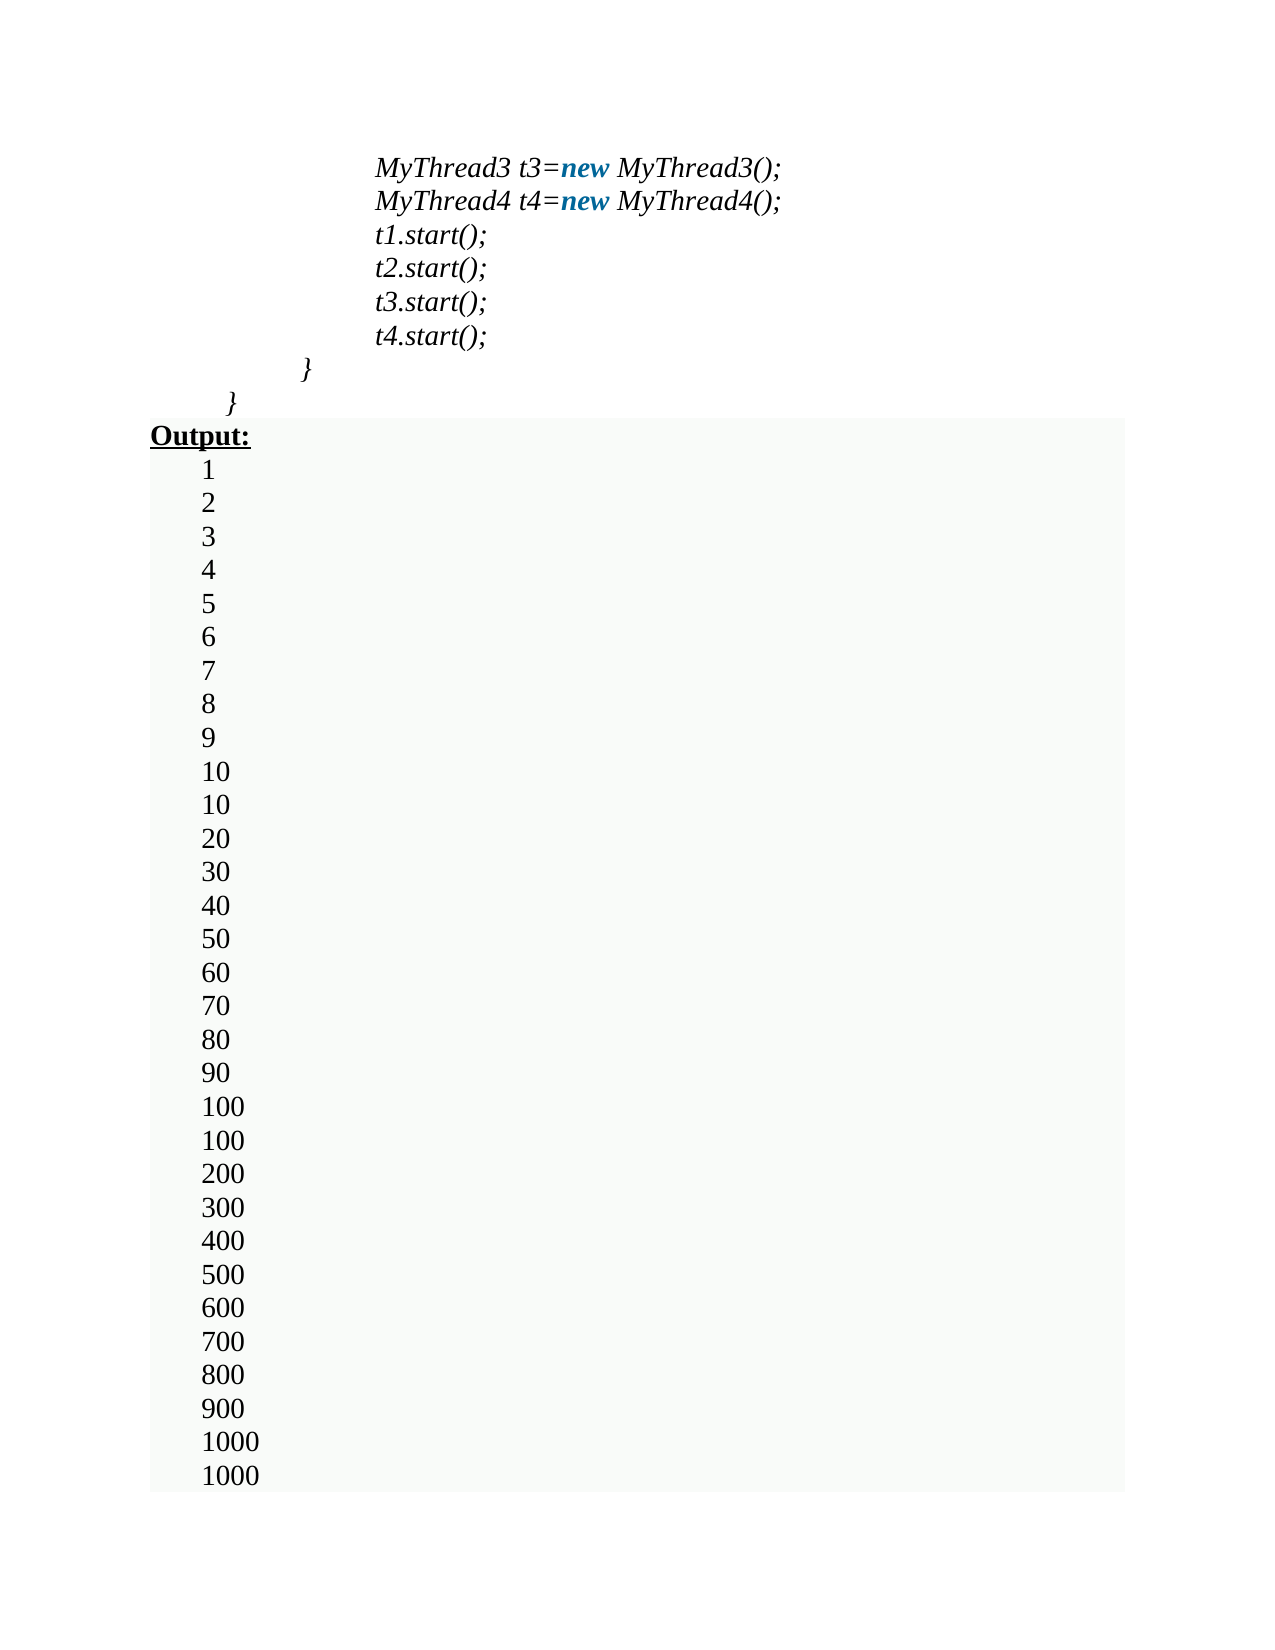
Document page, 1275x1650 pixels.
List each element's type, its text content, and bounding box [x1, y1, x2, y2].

text 2 [150, 485, 1125, 519]
text 800 [150, 1357, 1125, 1391]
text 600 [150, 1290, 1125, 1324]
text 900 [150, 1391, 1125, 1424]
text MyThread4 t4=new MyThread4(); [375, 183, 1125, 217]
text 500 [150, 1257, 1125, 1290]
text 90 [150, 1056, 1125, 1089]
text 100 [150, 1123, 1125, 1156]
text 70 [150, 988, 1125, 1022]
text 30 [150, 854, 1125, 888]
text 80 [150, 1022, 1125, 1056]
text } [225, 385, 1125, 418]
text t4.start(); [375, 318, 1125, 351]
text 1000 [150, 1424, 1125, 1458]
text 7 [150, 653, 1125, 687]
text 50 [150, 921, 1125, 955]
text } [300, 351, 1125, 385]
text 40 [150, 888, 1125, 921]
text 10 [150, 787, 1125, 821]
text 1000 [150, 1458, 1125, 1492]
text 8 [150, 687, 1125, 720]
text t1.start(); [375, 217, 1125, 251]
text MyThread3 t3=new MyThread3(); [375, 150, 1125, 183]
text 100 [150, 1089, 1125, 1123]
text 3 [150, 519, 1125, 552]
text 5 [150, 586, 1125, 619]
text 200 [150, 1156, 1125, 1190]
text Output: [150, 418, 1125, 452]
text 6 [150, 619, 1125, 653]
text t3.start(); [375, 284, 1125, 318]
text 10 [150, 754, 1125, 787]
text t2.start(); [375, 251, 1125, 284]
text 300 [150, 1190, 1125, 1223]
text 9 [150, 720, 1125, 754]
text 60 [150, 955, 1125, 988]
text 400 [150, 1223, 1125, 1257]
text 700 [150, 1324, 1125, 1357]
text 20 [150, 821, 1125, 854]
text 1 [150, 452, 1125, 485]
text 4 [150, 552, 1125, 586]
